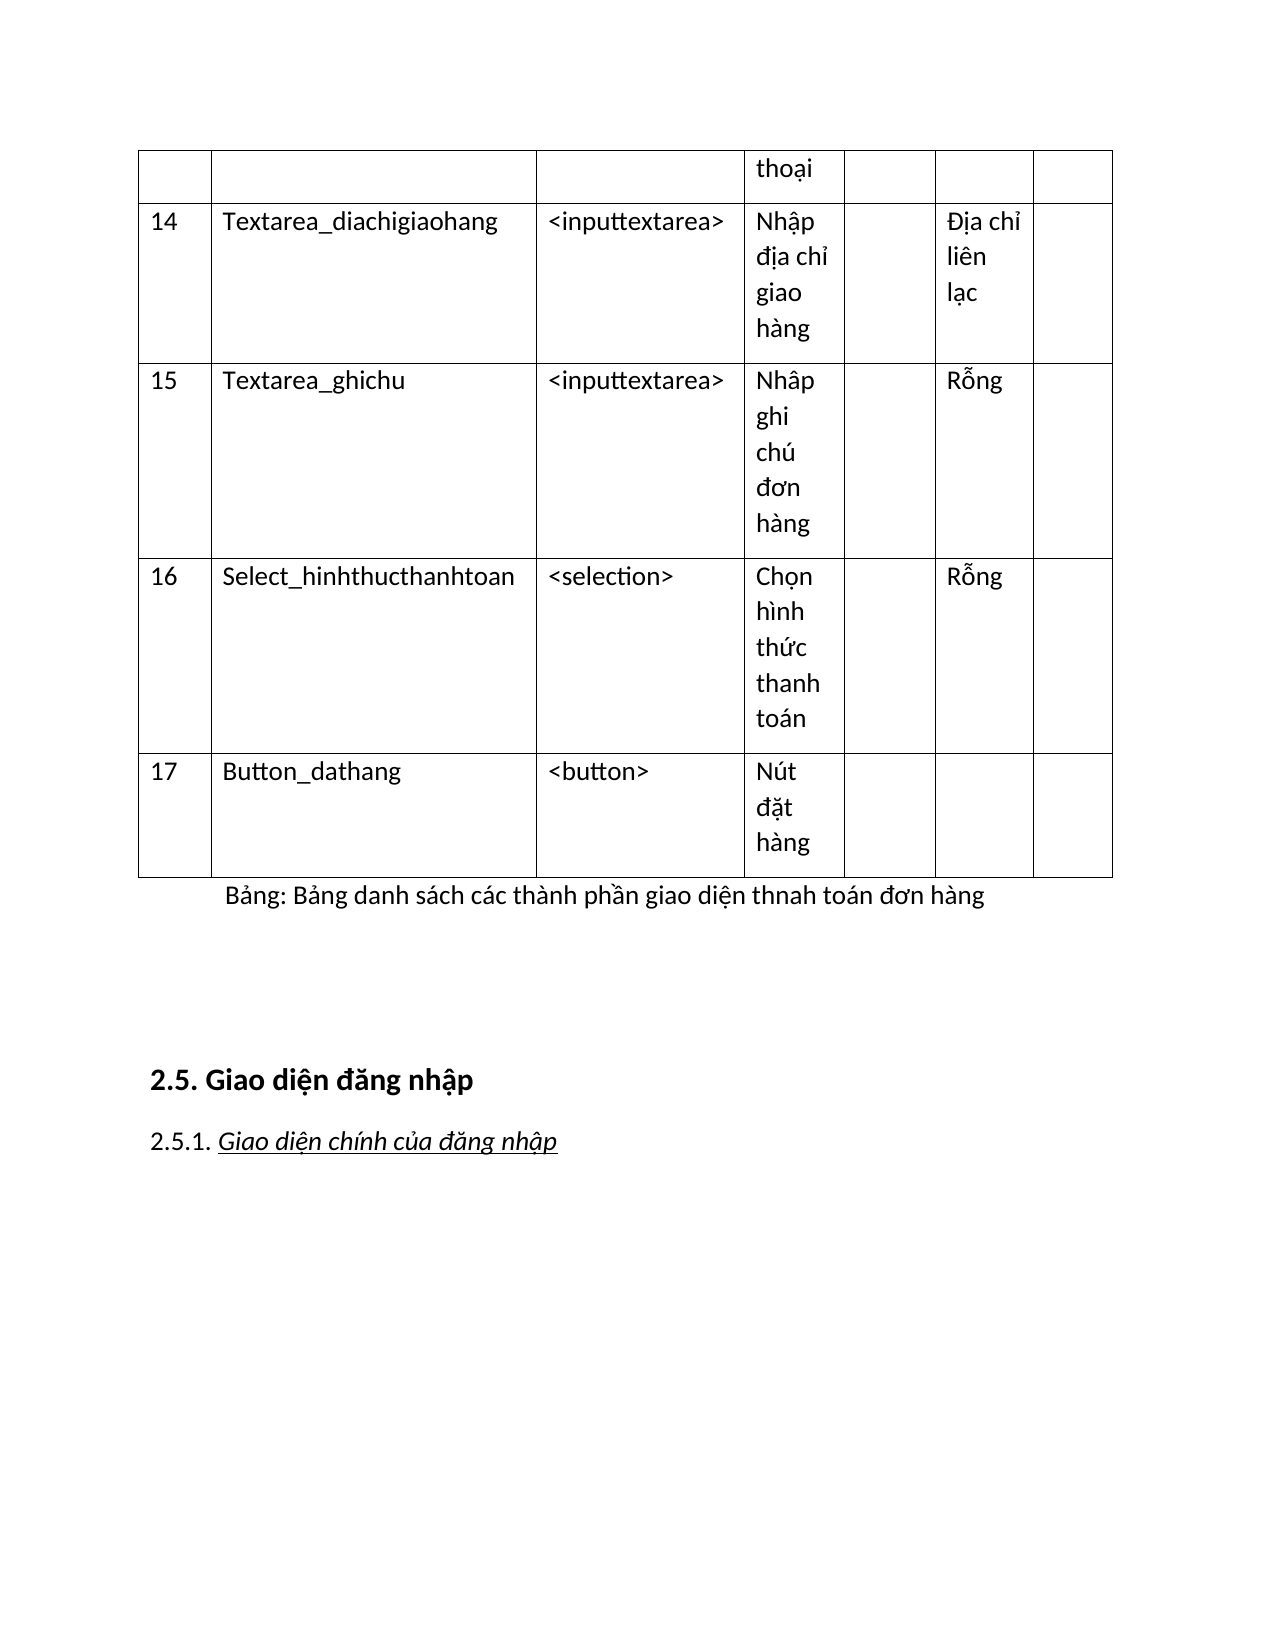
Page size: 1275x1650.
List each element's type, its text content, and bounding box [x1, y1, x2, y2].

text 2.5. Giao diện đăng nhập [150, 1060, 1125, 1098]
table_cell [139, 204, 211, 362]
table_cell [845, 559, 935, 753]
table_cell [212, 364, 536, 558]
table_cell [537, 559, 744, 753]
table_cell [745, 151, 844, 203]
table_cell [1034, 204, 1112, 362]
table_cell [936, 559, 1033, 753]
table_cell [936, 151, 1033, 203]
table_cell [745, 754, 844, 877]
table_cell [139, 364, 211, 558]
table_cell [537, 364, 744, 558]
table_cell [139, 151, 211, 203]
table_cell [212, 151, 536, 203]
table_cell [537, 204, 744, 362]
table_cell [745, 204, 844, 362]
text Bảng: Bảng danh sách các thành phần giao diện thnah toán đơn hàng [150, 878, 1125, 911]
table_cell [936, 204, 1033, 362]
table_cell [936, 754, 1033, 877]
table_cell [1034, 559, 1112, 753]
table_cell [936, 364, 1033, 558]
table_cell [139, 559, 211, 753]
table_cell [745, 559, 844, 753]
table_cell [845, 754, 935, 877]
text 2.5.1. Giao diện chính của đăng nhập [150, 1124, 1125, 1157]
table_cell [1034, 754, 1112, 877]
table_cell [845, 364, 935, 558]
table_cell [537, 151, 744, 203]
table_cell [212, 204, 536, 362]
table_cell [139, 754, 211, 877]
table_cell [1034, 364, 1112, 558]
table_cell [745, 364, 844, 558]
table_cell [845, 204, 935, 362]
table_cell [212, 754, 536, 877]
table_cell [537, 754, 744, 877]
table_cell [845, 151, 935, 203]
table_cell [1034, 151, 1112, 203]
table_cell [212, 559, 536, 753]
